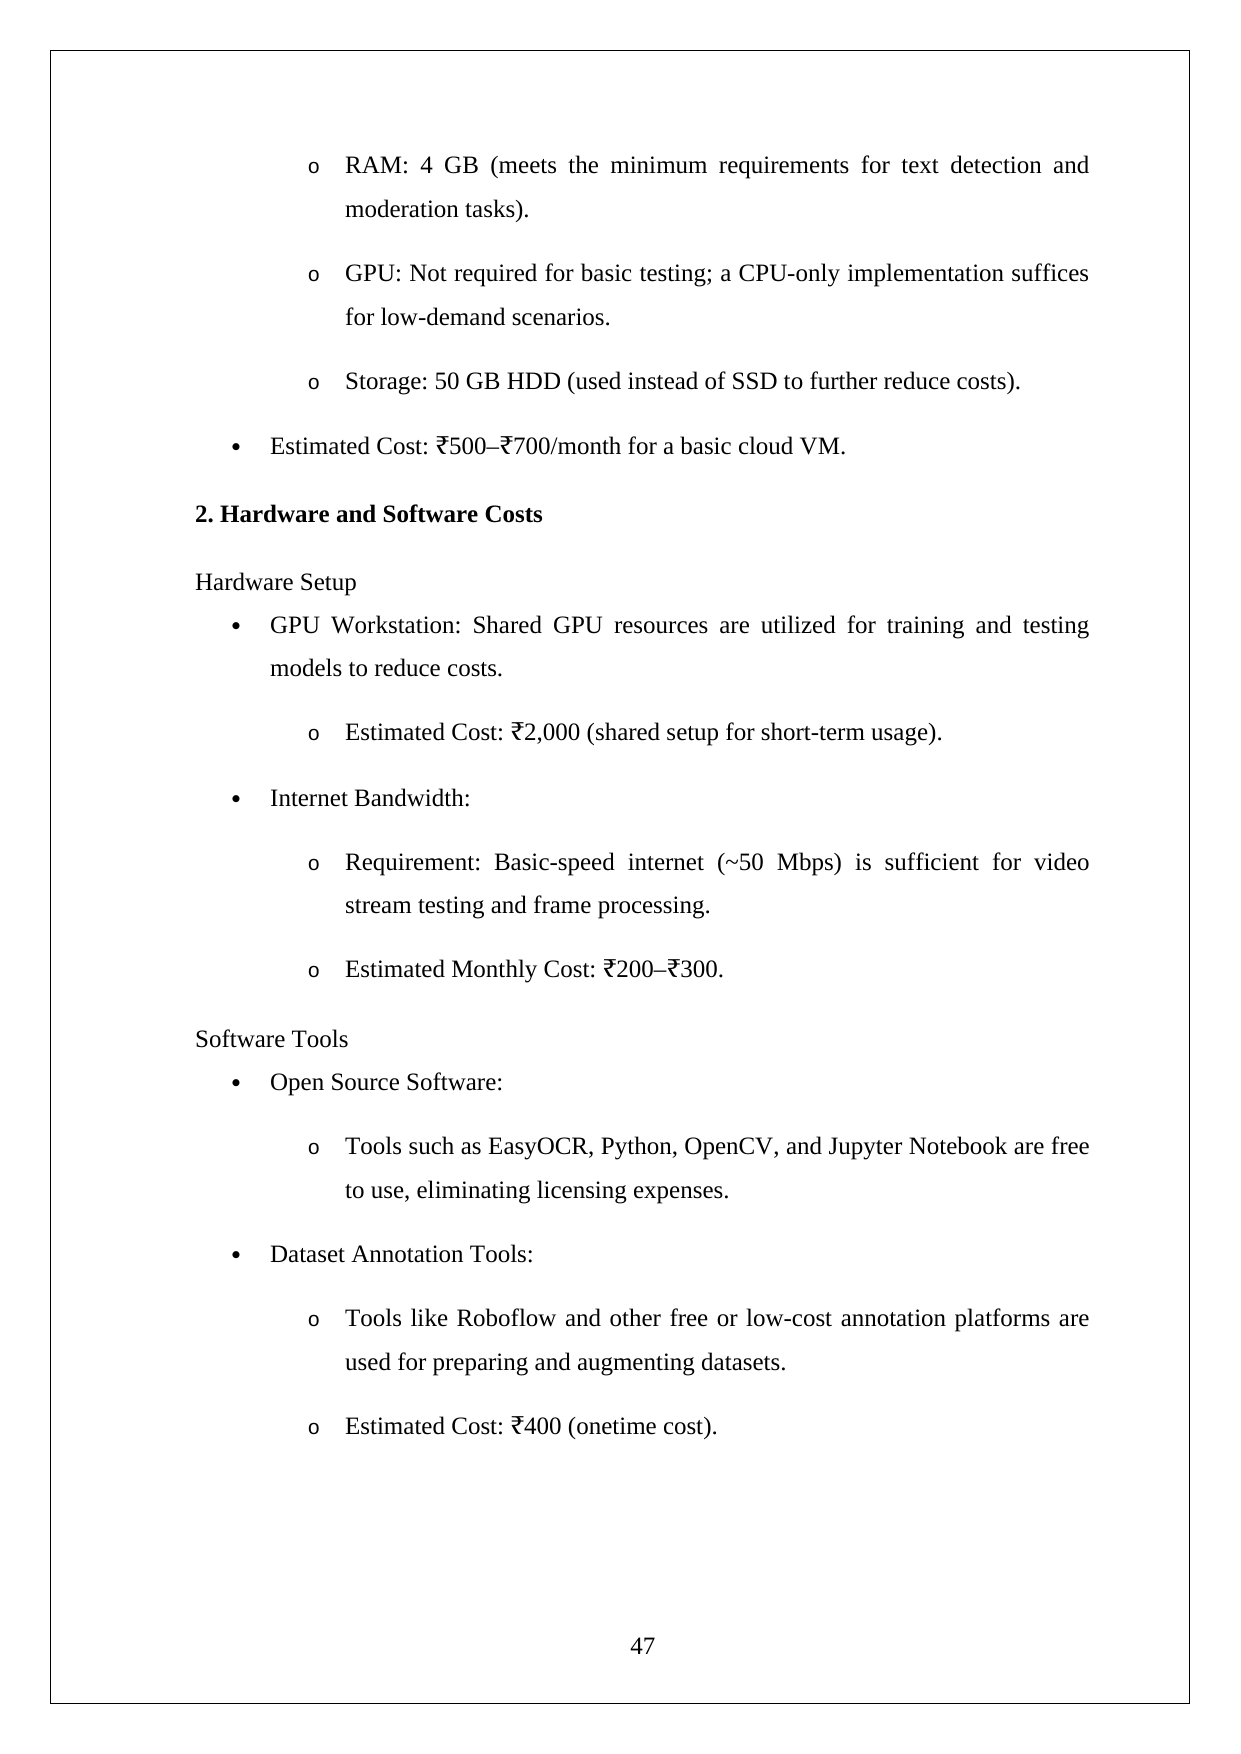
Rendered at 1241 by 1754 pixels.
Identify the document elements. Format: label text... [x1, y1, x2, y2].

list Estimated Cost: ₹400 (onetime cost). [307, 1411, 1090, 1440]
list GPU: Not required for basic testing; a CPU-only implementation suffices for low-demand scenarios. [307, 258, 1090, 331]
list GPU Workstation: Shared GPU resources are utilized for training and testing models to reduce costs. [232, 610, 1090, 682]
list Tools such as EasyOCR, Python, OpenCV, and Jupyter Notebook are free to use, eliminating licensing expenses. [307, 1131, 1090, 1204]
list RAM: 4 GB (meets the minimum requirements for text detection and moderation tasks). [307, 150, 1090, 223]
list Estimated Cost: ₹500–₹700/month for a basic cloud VM. [232, 431, 1090, 460]
list Estimated Cost: ₹2,000 (shared setup for short-term usage). [307, 717, 1090, 747]
list Requirement: Basic-speed internet (~50 Mbps) is sufficient for video stream testing and frame processing. [307, 847, 1090, 919]
text Hardware Setup [195, 567, 1090, 596]
list Internet Bandwidth: [232, 783, 1090, 811]
text 2. Hardware and Software Costs [195, 499, 1090, 528]
list Estimated Monthly Cost: ₹200–₹300. [307, 954, 1090, 984]
list Dataset Annotation Tools: [232, 1239, 1090, 1268]
list Storage: 50 GB HDD (used instead of SSD to further reduce costs). [307, 366, 1090, 395]
text Software Tools [195, 1024, 1090, 1053]
list Open Source Software: [232, 1067, 1090, 1096]
list Tools like Roboflow and other free or low-cost annotation platforms are used for preparing and augmenting datasets. [307, 1303, 1090, 1376]
